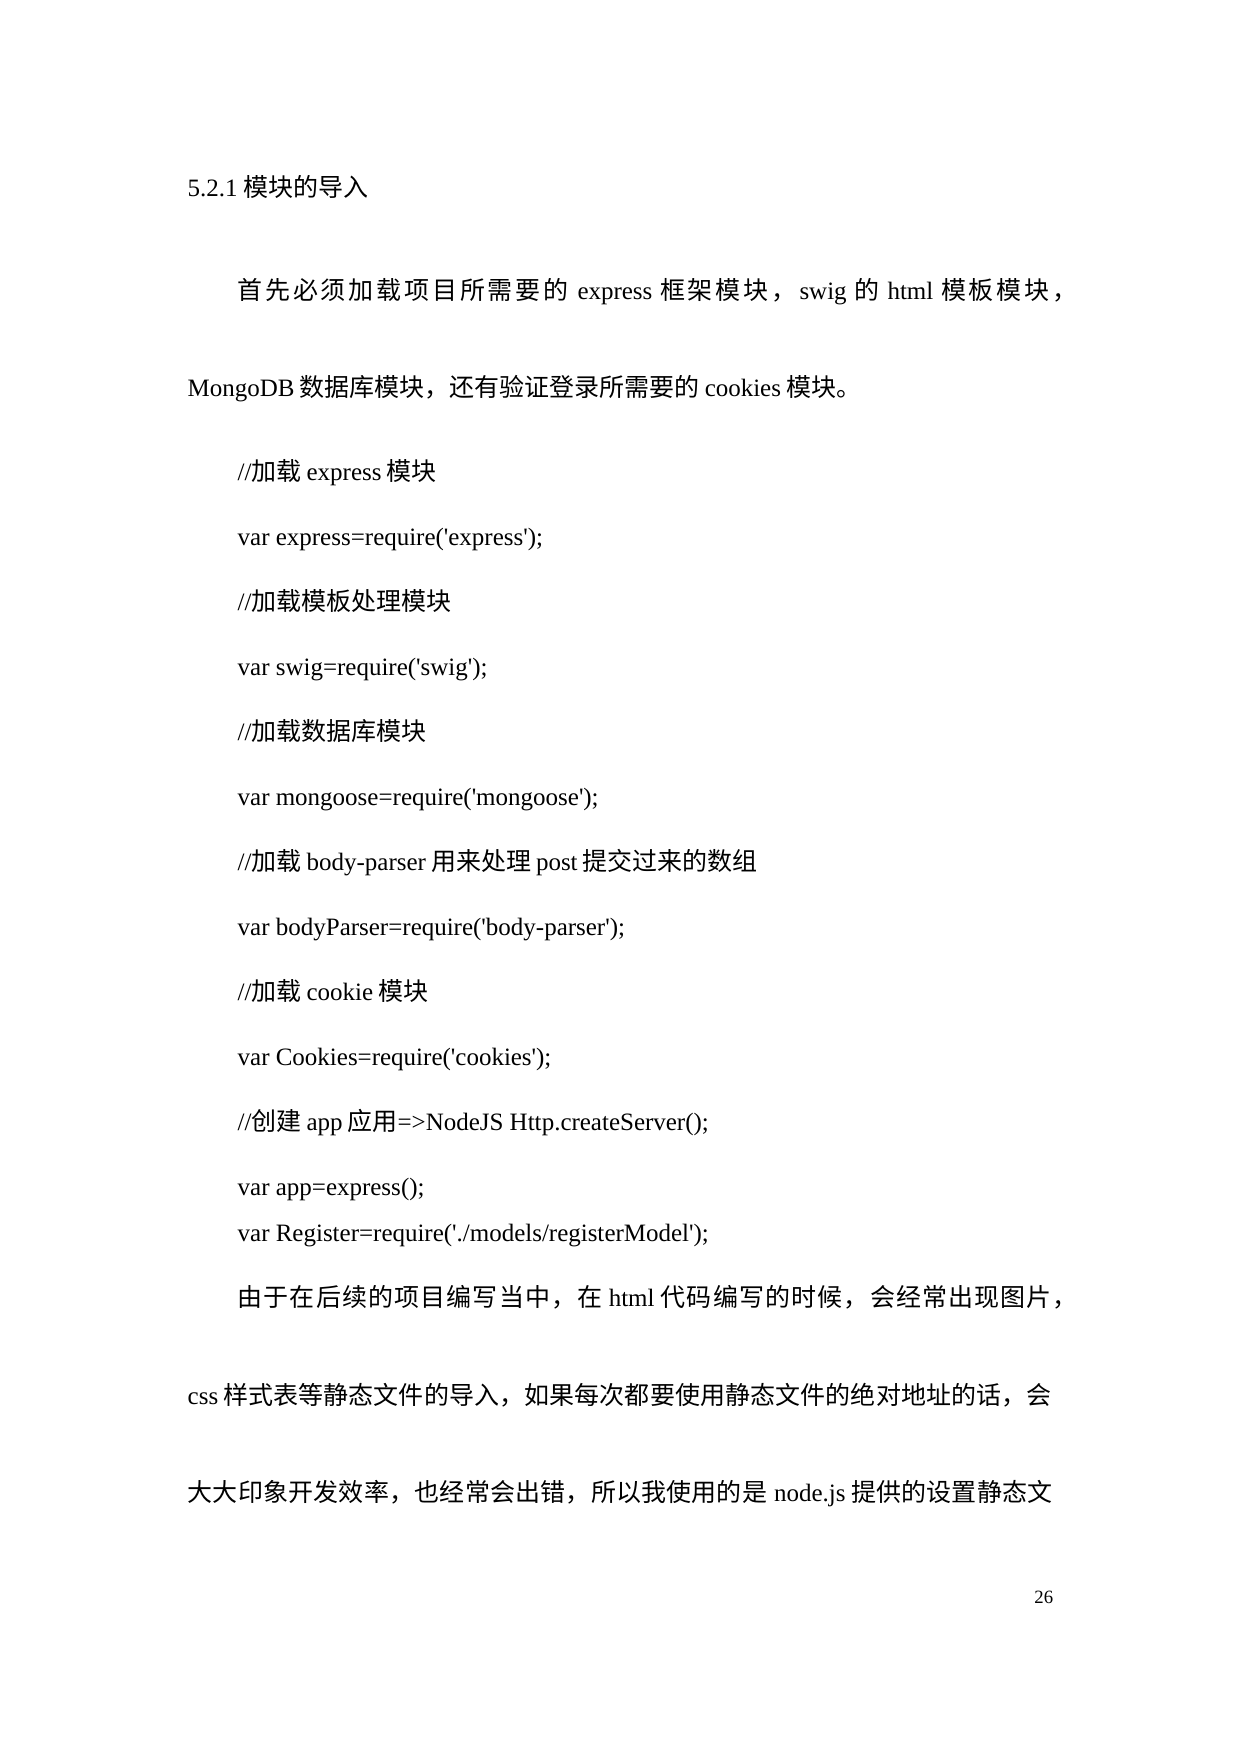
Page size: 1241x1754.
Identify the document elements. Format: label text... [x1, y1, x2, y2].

text //加载body-parser用来处理post提交过来的数组 [187, 827, 1053, 892]
text var bodyParser=require('body-parser'); [187, 910, 1053, 942]
text var app=express(); [187, 1170, 1053, 1202]
text //加载express模块 [187, 437, 1053, 502]
text var mongoose=require('mongoose'); [187, 780, 1053, 812]
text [187, 1263, 1053, 1523]
text var Cookies=require('cookies'); [187, 1040, 1053, 1072]
text 首先必须加载项目所需要的express框架模块，swig的html模板模块，MongoDB数据库模块，还有验证登录所需要的cookies模块。 [187, 256, 1053, 418]
text 5.2.1 模块的导入 [187, 153, 1053, 218]
text var express=require('express'); [187, 520, 1053, 552]
text var Register=require('./models/registerModel'); [187, 1217, 1053, 1249]
text //创建app应用=>NodeJS Http.createServer(); [187, 1087, 1053, 1152]
text var swig=require('swig'); [187, 650, 1053, 682]
text //加载cookie模块 [187, 957, 1053, 1022]
text //加载数据库模块 [187, 697, 1053, 762]
text //加载模板处理模块 [187, 567, 1053, 632]
